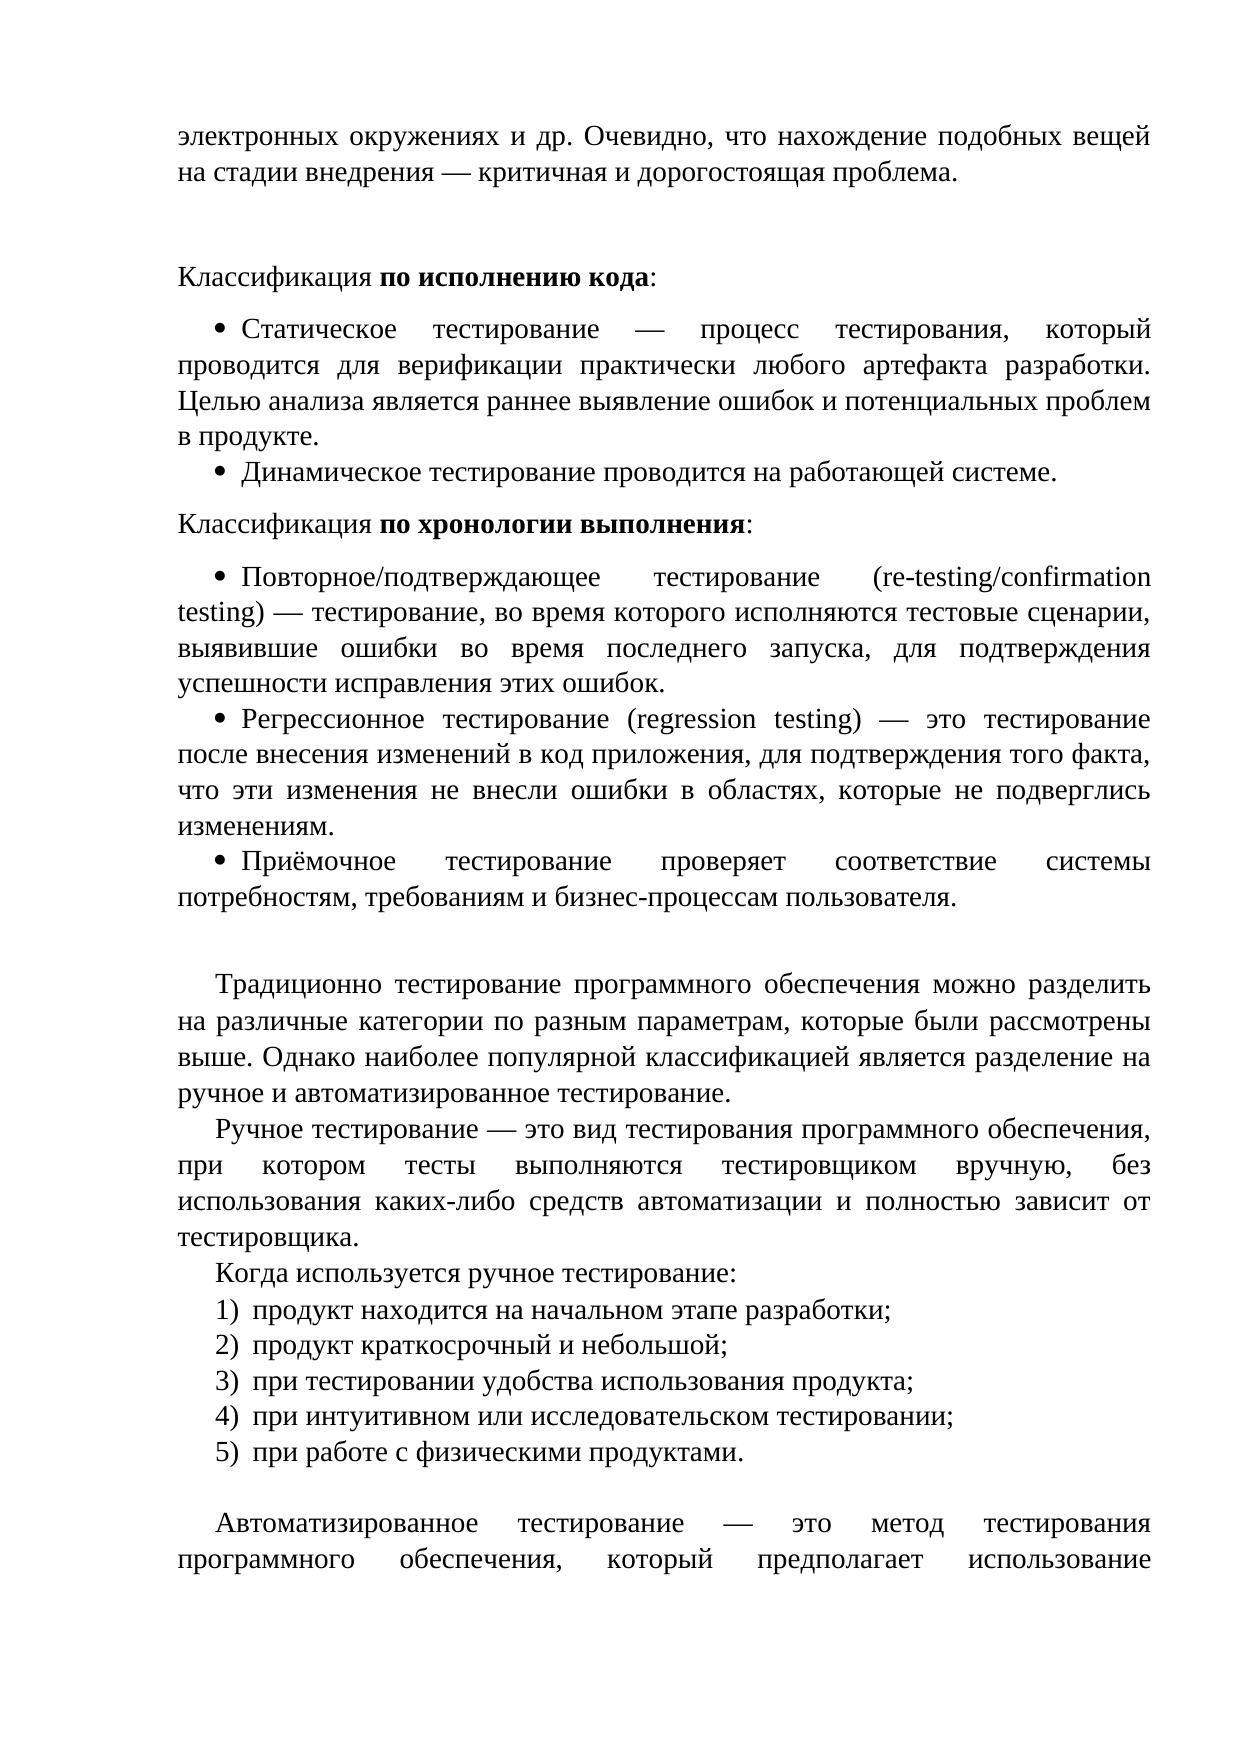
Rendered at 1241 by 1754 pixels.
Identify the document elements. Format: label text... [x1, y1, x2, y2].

list Динамическое тестирование проводится на работающей системе. [177, 454, 1152, 487]
text Ручное тестирование — это вид тестирования программного обеспечения, при котором тесты выполняются тестировщиком вручную, без использования каких-либо средств автоматизации и полностью зависит от тестировщика. [177, 1111, 1152, 1253]
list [177, 118, 1152, 187]
list Повторное/подтверждающее тестирование (re-testing/confirmation testing) — тестирование, во время которого исполняются тестовые сценарии, выявившие ошибки во время последнего запуска, для подтверждения успешности исправления этих ошибок. [177, 559, 1152, 699]
text Когда используется ручное тестирование: [177, 1256, 1152, 1289]
list при работе с физическими продуктами. [215, 1434, 1152, 1467]
text Классификация по исполнению кода: [177, 259, 1152, 292]
list Статическое тестирование — процесс тестирования, который проводится для верификации практически любого артефакта разработки. Целью анализа является раннее выявление ошибок и потенциальных проблем в продукте. [177, 311, 1152, 452]
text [177, 1505, 1152, 1574]
list продукт краткосрочный и небольшой; [215, 1327, 1152, 1361]
text Традиционно тестирование программного обеспечения можно разделить на различные категории по разным параметрам, которые были рассмотрены выше. Однако наиболее популярной классификацией является разделение на ручное и автоматизированное тестирование. [177, 966, 1152, 1108]
list продукт находится на начальном этапе разработки; [215, 1292, 1152, 1325]
list Приёмочное тестирование проверяет соответствие системы потребностям, требованиям и бизнес-процессам пользователя. [177, 843, 1152, 912]
list Регрессионное тестирование (regression testing) — это тестирование после внесения изменений в код приложения, для подтверждения того факта, что эти изменения не внесли ошибки в областях, которые не подверглись изменениям. [177, 701, 1152, 841]
list при тестировании удобства использования продукта; [215, 1363, 1152, 1396]
text Классификация по хронологии выполнения: [177, 506, 1152, 539]
list при интуитивном или исследовательском тестировании; [215, 1398, 1152, 1432]
